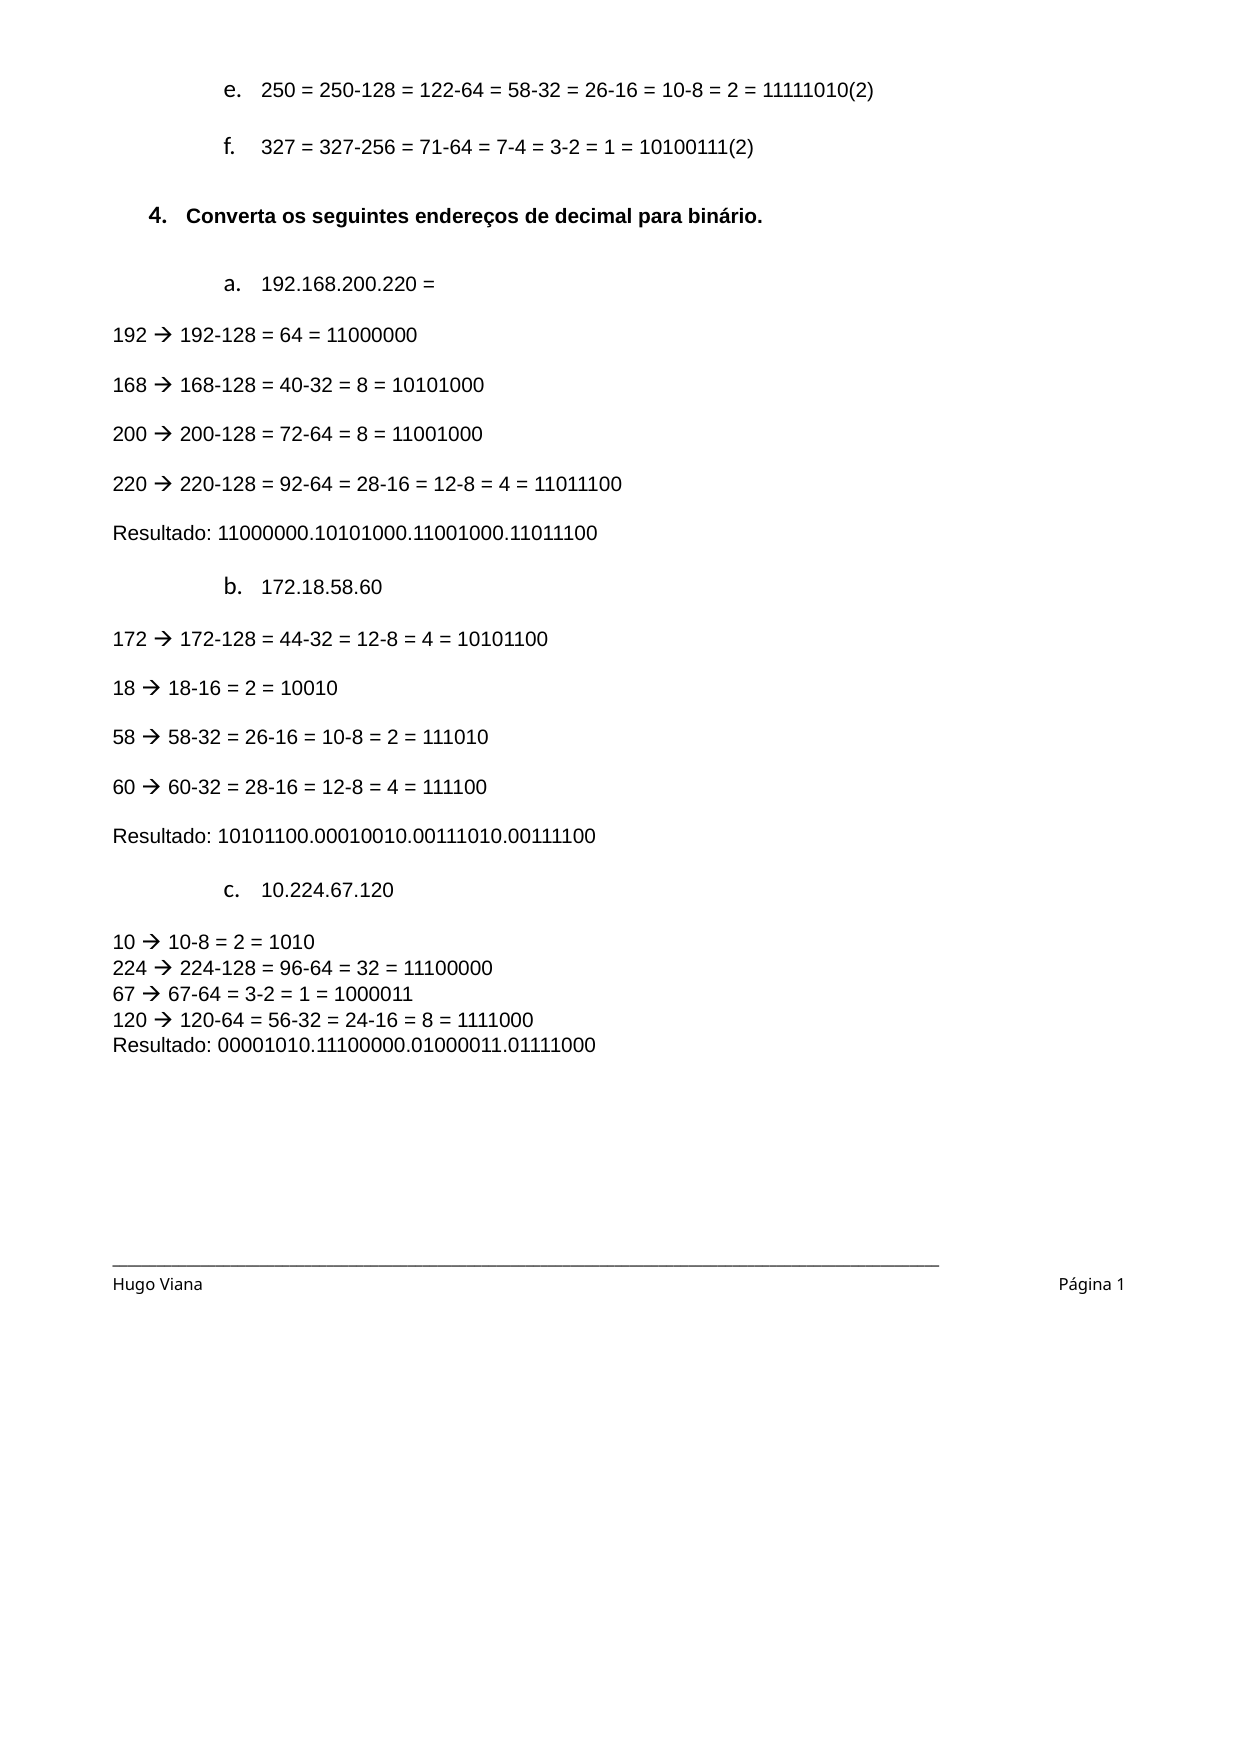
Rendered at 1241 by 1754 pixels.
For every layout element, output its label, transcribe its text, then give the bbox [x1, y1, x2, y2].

text 10 10-8 = 2 = 1010 [112, 929, 1130, 954]
text Resultado: 10101100.00010010.00111010.00111100 [112, 824, 1130, 848]
text 18 18-16 = 2 = 10010 [112, 676, 1130, 700]
text ________________________________________________________________________________________________________________ [112, 1246, 1130, 1269]
list 327 = 327-256 = 71-64 = 7-4 = 3-2 = 1 = 10100111(2) [223, 130, 1130, 160]
list 250 = 250-128 = 122-64 = 58-32 = 26-16 = 10-8 = 2 = 11111010(2) [223, 73, 1130, 104]
text 192 192-128 = 64 = 11000000 [112, 323, 1130, 347]
text Hugo Viana Página 1 [112, 1272, 1130, 1295]
list 172.18.58.60 [223, 570, 1130, 601]
text Resultado: 00001010.11100000.01000011.01111000 [112, 1033, 1130, 1057]
text 200 200-128 = 72-64 = 8 = 11001000 [112, 422, 1130, 446]
text 120 120-64 = 56-32 = 24-16 = 8 = 1111000 [112, 1007, 1130, 1031]
text 172 172-128 = 44-32 = 12-8 = 4 = 10101100 [112, 626, 1130, 651]
text 60 60-32 = 28-16 = 12-8 = 4 = 111100 [112, 774, 1130, 799]
list 10.224.67.120 [223, 873, 1130, 904]
text 168 168-128 = 40-32 = 8 = 10101000 [112, 373, 1130, 397]
text 58 58-32 = 26-16 = 10-8 = 2 = 111010 [112, 725, 1130, 749]
text Resultado: 11000000.10101000.11001000.11011100 [112, 521, 1130, 545]
text 67 67-64 = 3-2 = 1 = 1000011 [112, 981, 1130, 1006]
text 224 224-128 = 96-64 = 32 = 11100000 [112, 956, 1130, 979]
list Converta os seguintes endereços de decimal para binário. [148, 199, 1130, 229]
list 192.168.200.220 = [223, 267, 1130, 297]
text 220 220-128 = 92-64 = 28-16 = 12-8 = 4 = 11011100 [112, 471, 1130, 496]
